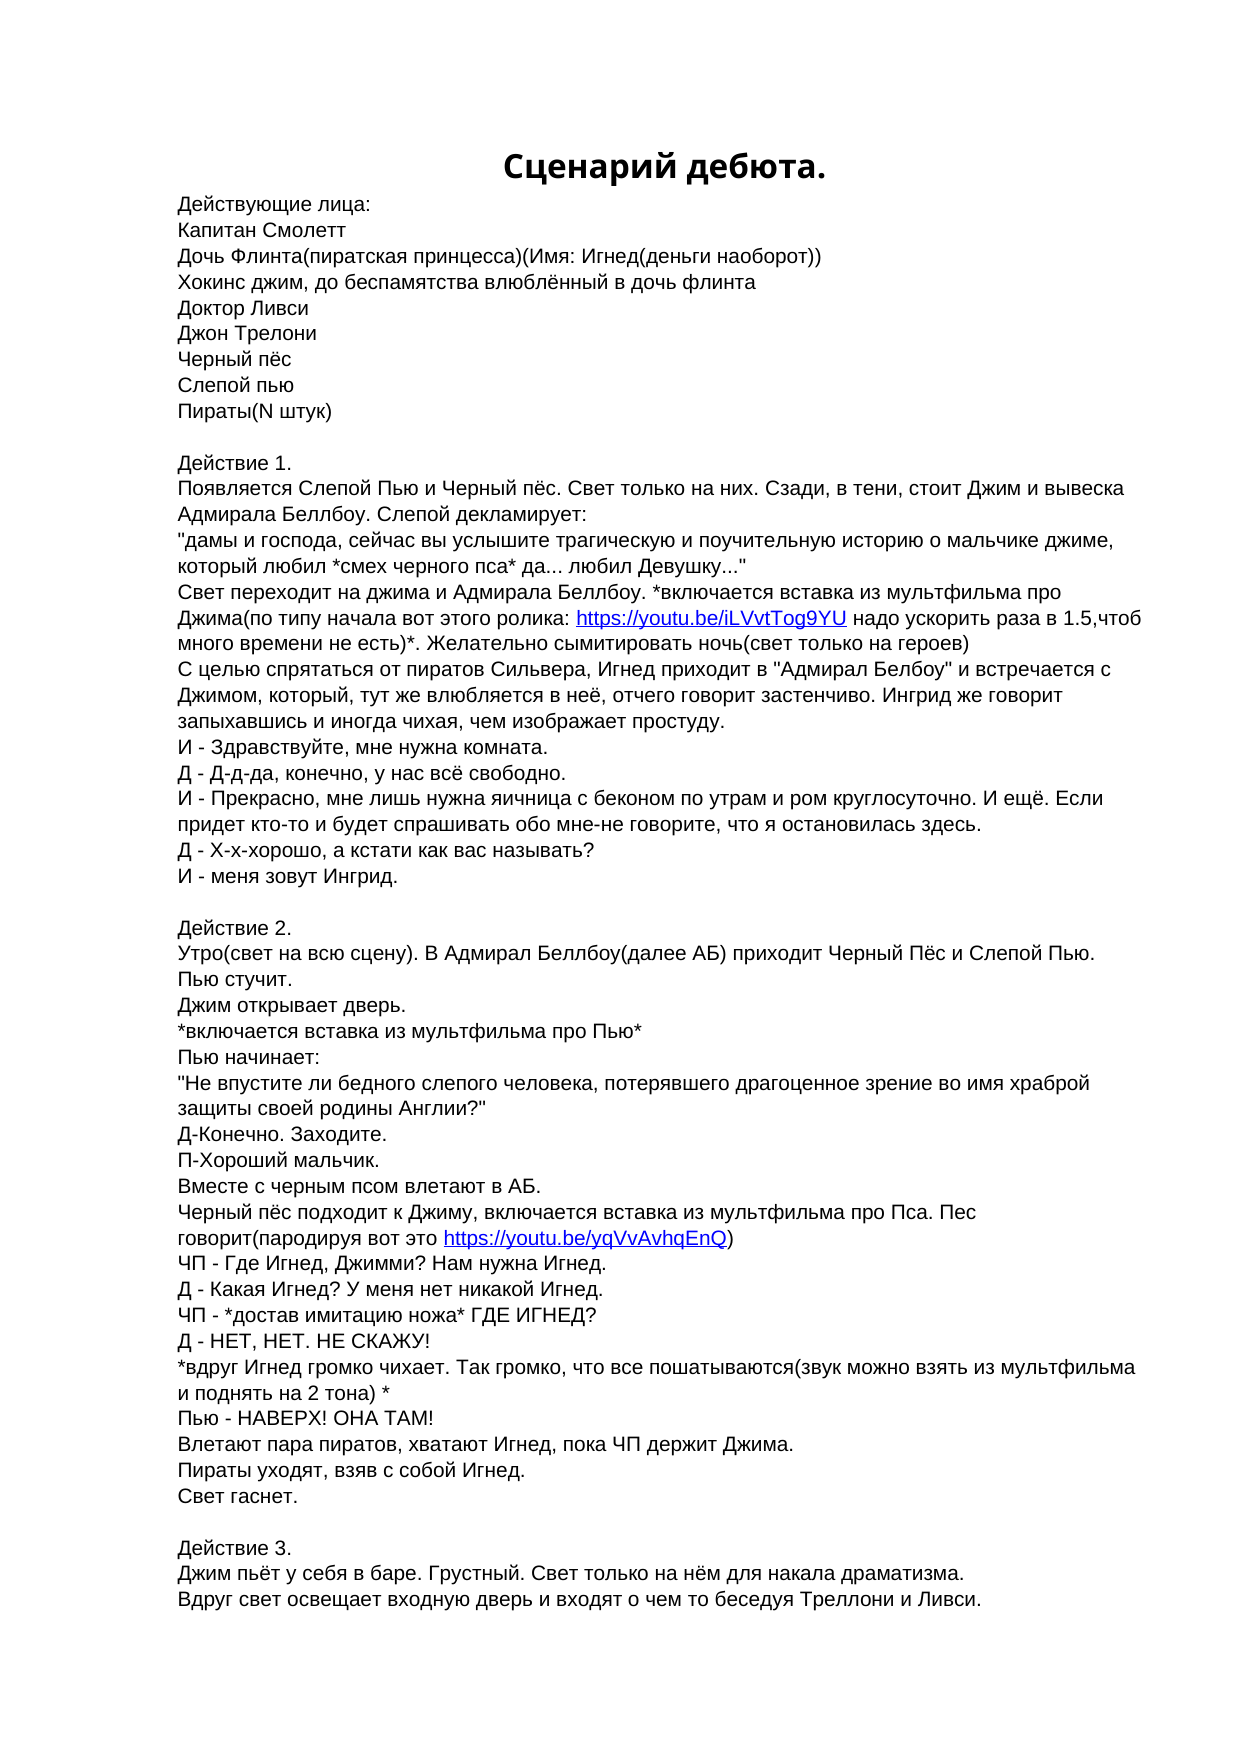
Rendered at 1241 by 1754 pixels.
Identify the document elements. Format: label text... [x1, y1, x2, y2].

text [177, 192, 1152, 1611]
subtitle Сценарий дебюта. [177, 143, 1152, 188]
